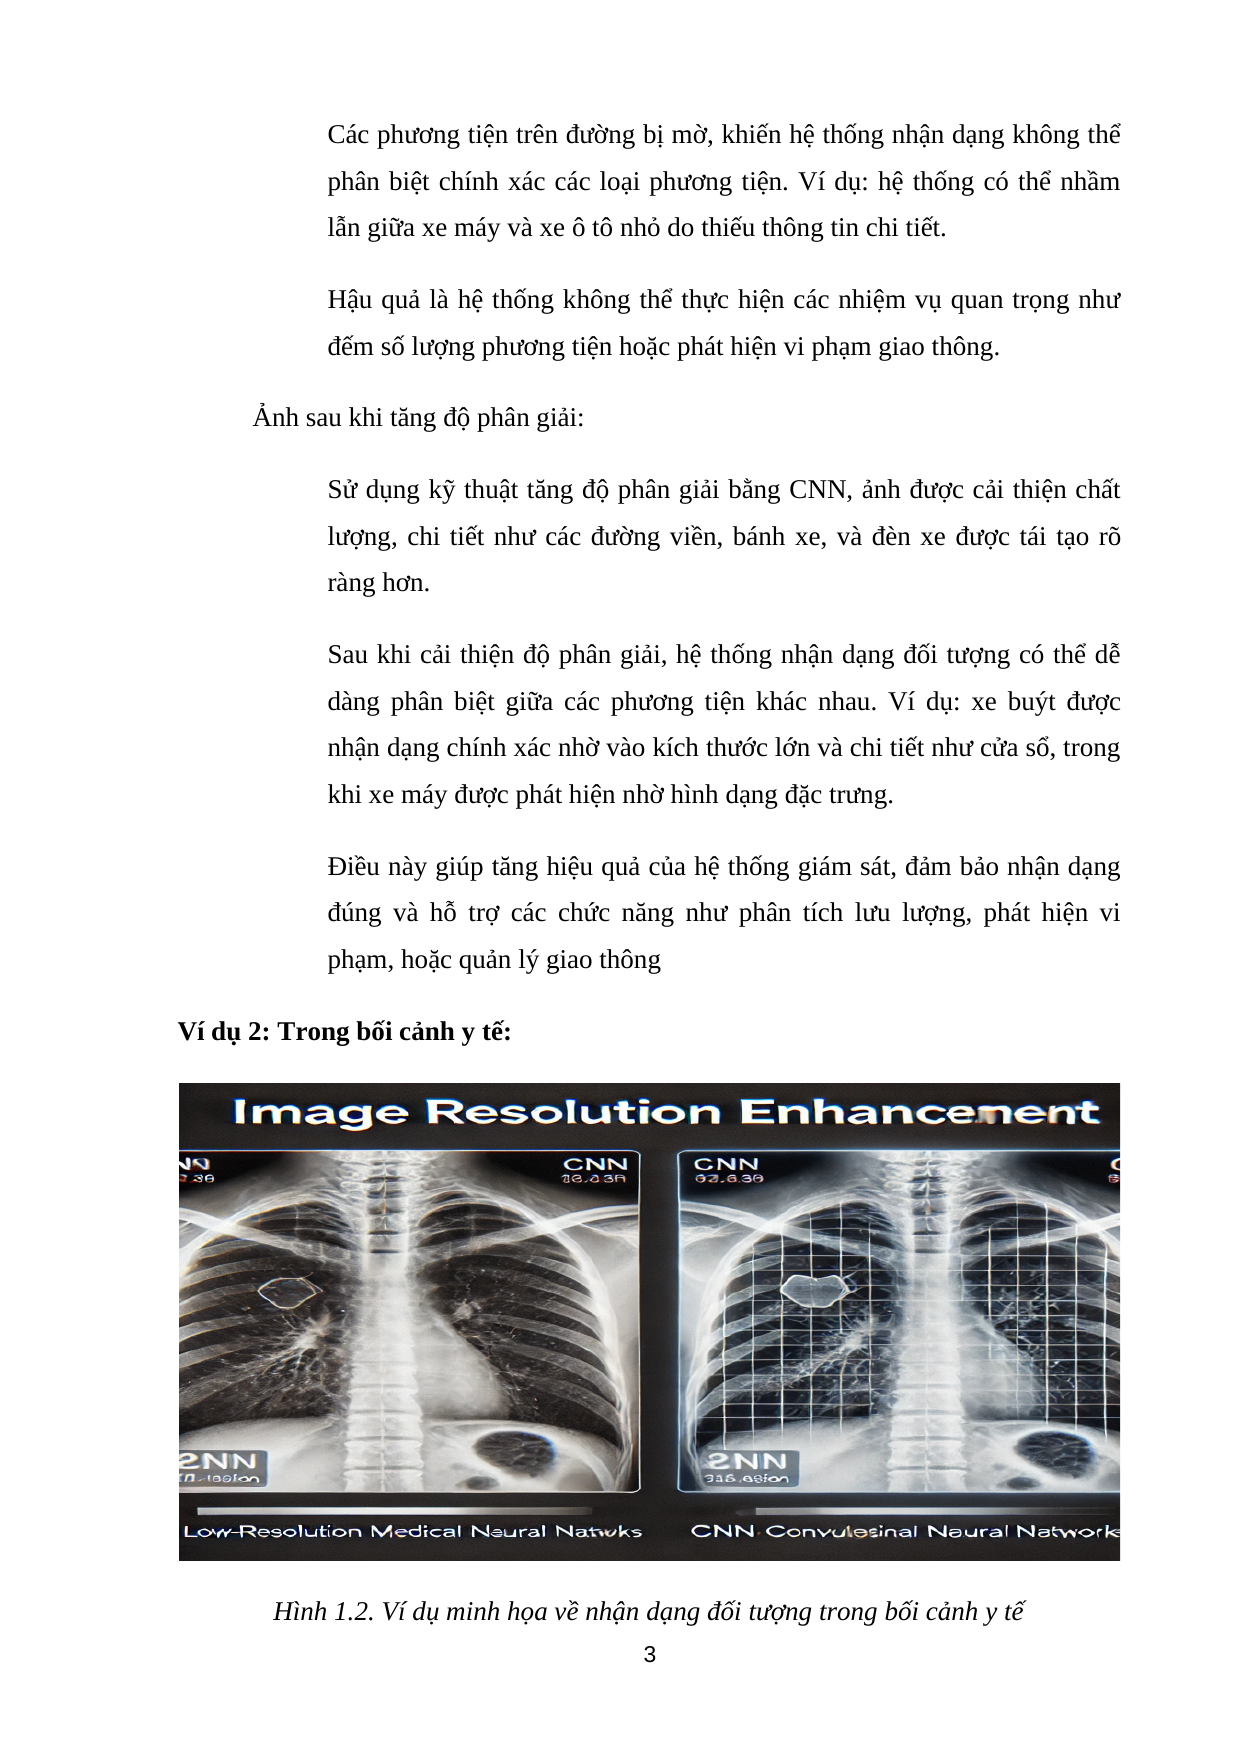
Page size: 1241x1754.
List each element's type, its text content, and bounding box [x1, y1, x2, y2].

text Hậu quả là hệ thống không thể thực hiện các nhiệm vụ quan trọng như đếm số lượng phương tiện hoặc phát hiện vi phạm giao thông. [327, 283, 1122, 361]
text Hình 1.2. Ví dụ minh họa về nhận dạng đối tượng trong bối cảnh y tế [177, 1595, 1122, 1626]
text Ảnh sau khi tăng độ phân giải: [252, 401, 1122, 433]
text Sau khi cải thiện độ phân giải, hệ thống nhận dạng đối tượng có thể dễ dàng phân biệt giữa các phương tiện khác nhau. Ví dụ: xe buýt được nhận dạng chính xác nhờ vào kích thước lớn và chi tiết như cửa sổ, trong khi xe máy được phát hiện nhờ hình dạng đặc trưng. [327, 638, 1122, 809]
picture [179, 1083, 1121, 1561]
text Các phương tiện trên đường bị mờ, khiến hệ thống nhận dạng không thể phân biệt chính xác các loại phương tiện. Ví dụ: hệ thống có thể nhầm lẫn giữa xe máy và xe ô tô nhỏ do thiếu thông tin chi tiết. [327, 118, 1122, 243]
text Ví dụ 2: Trong bối cảnh y tế: [177, 1015, 1122, 1046]
text Điều này giúp tăng hiệu quả của hệ thống giám sát, đảm bảo nhận dạng đúng và hỗ trợ các chức năng như phân tích lưu lượng, phát hiện vi phạm, hoặc quản lý giao thông [327, 850, 1122, 974]
text Sử dụng kỹ thuật tăng độ phân giải bằng CNN, ảnh được cải thiện chất lượng, chi tiết như các đường viền, bánh xe, và đèn xe được tái tạo rõ ràng hơn. [327, 473, 1122, 598]
